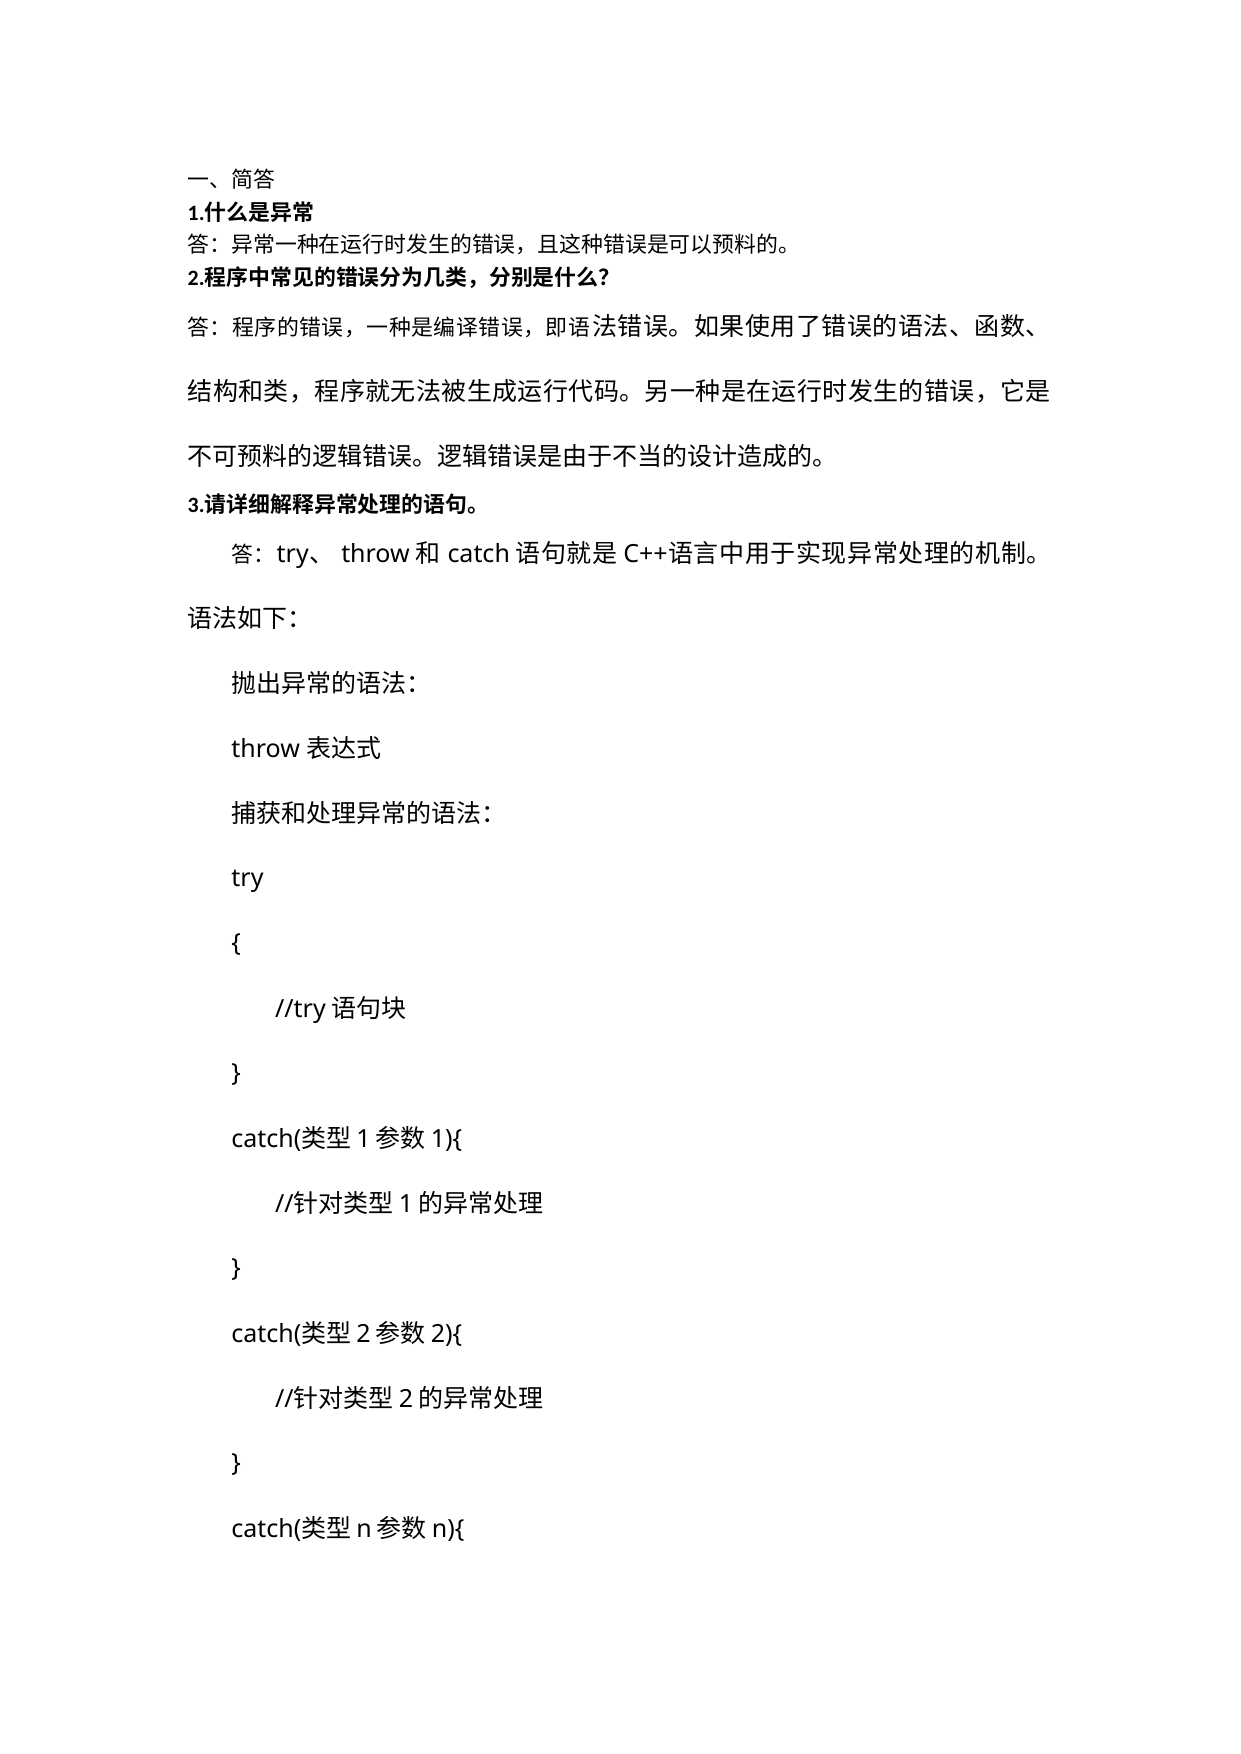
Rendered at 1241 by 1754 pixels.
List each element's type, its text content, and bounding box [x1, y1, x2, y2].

text //针对类型2的异常处理 [231, 1364, 1053, 1429]
text 答：异常一种在运行时发生的错误，且这种错误是可以预料的。 [187, 227, 1053, 259]
text 3.请详细解释异常处理的语句。 [187, 487, 1053, 519]
text catch(类型2参数2){ [187, 1299, 1053, 1364]
text } [187, 1039, 1053, 1104]
text throw 表达式 [187, 714, 1053, 779]
text 抛出异常的语法： [187, 649, 1053, 714]
text 答：try、 throw和 catch语句就是C++语言中用于实现异常处理的机制。语法如下： [187, 519, 1053, 649]
text 捕获和处理异常的语法： [187, 779, 1053, 844]
text catch(类型n参数n){ [187, 1494, 1053, 1559]
text } [187, 1429, 1053, 1494]
text //try语句块 [231, 974, 1053, 1039]
text 答：程序的错误，一种是编译错误，即语法错误。如果使用了错误的语法、函数、结构和类，程序就无法被生成运行代码。另一种是在运行时发生的错误，它是不可预料的逻辑错误。逻辑错误是由于不当的设计造成的。 [187, 292, 1053, 487]
text catch(类型1参数1){ [187, 1104, 1053, 1169]
text 1.什么是异常 [187, 194, 1053, 227]
text { [187, 909, 1053, 974]
text 一、简答 [187, 162, 1053, 194]
text try [187, 844, 1053, 909]
text 2.程序中常见的错误分为几类，分别是什么？ [187, 259, 1053, 292]
text } [187, 1234, 1053, 1299]
text //针对类型1的异常处理 [231, 1169, 1053, 1234]
